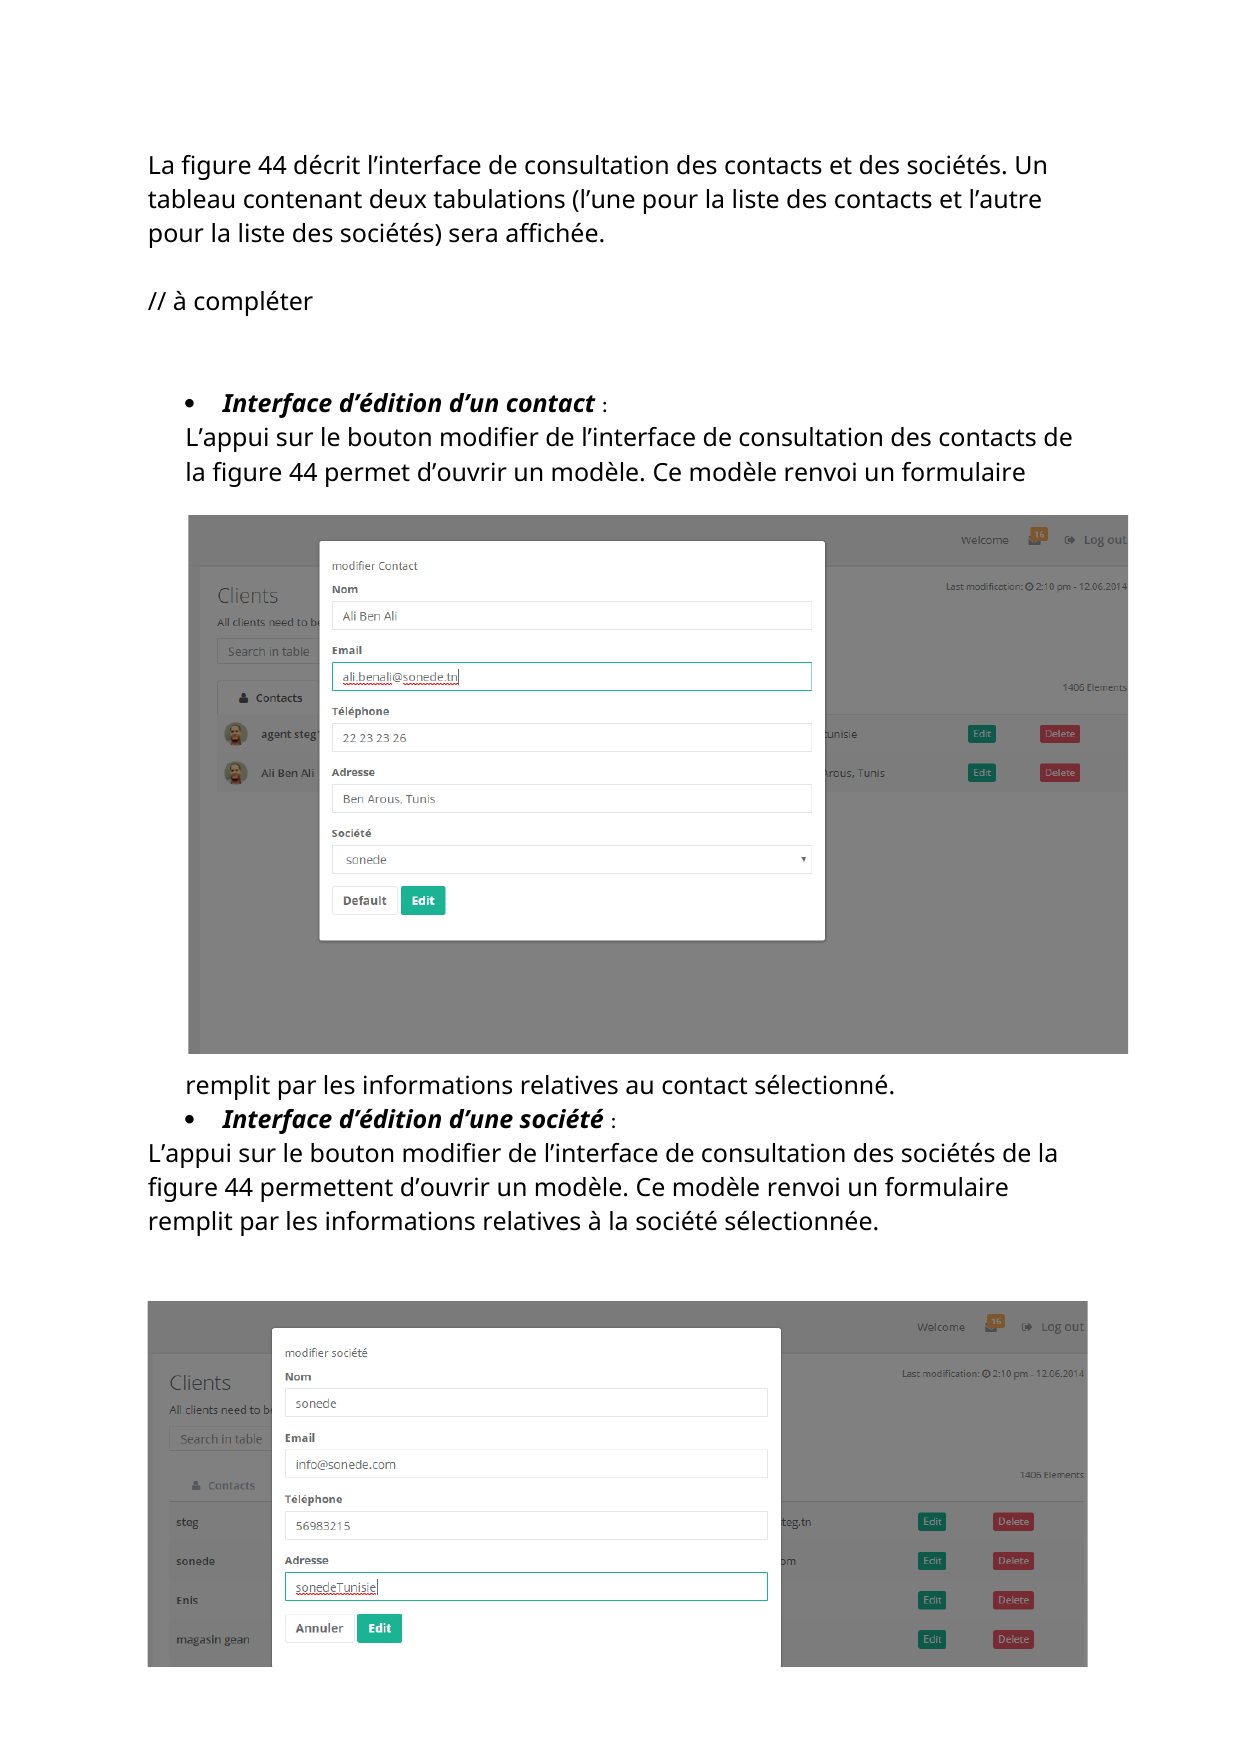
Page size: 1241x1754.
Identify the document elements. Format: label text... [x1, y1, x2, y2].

list Interface d’édition d’une société : [185, 1101, 1093, 1135]
text L’appui sur le bouton modifier de l’interface de consultation des sociétés de la figure 44 permettent d’ouvrir un modèle. Ce modèle renvoi un formulaire remplit par les informations relatives à la société sélectionnée. [148, 1135, 1093, 1238]
text La figure 44 décrit l’interface de consultation des contacts et des sociétés. Un tableau contenant deux tabulations (l’une pour la liste des contacts et l’autre pour la liste des sociétés) sera affichée. [148, 148, 1093, 250]
text // à compléter [148, 284, 1093, 318]
list Interface d’édition d’un contact : [185, 386, 1093, 420]
picture [188, 515, 1128, 1054]
picture [147, 1301, 1088, 1667]
